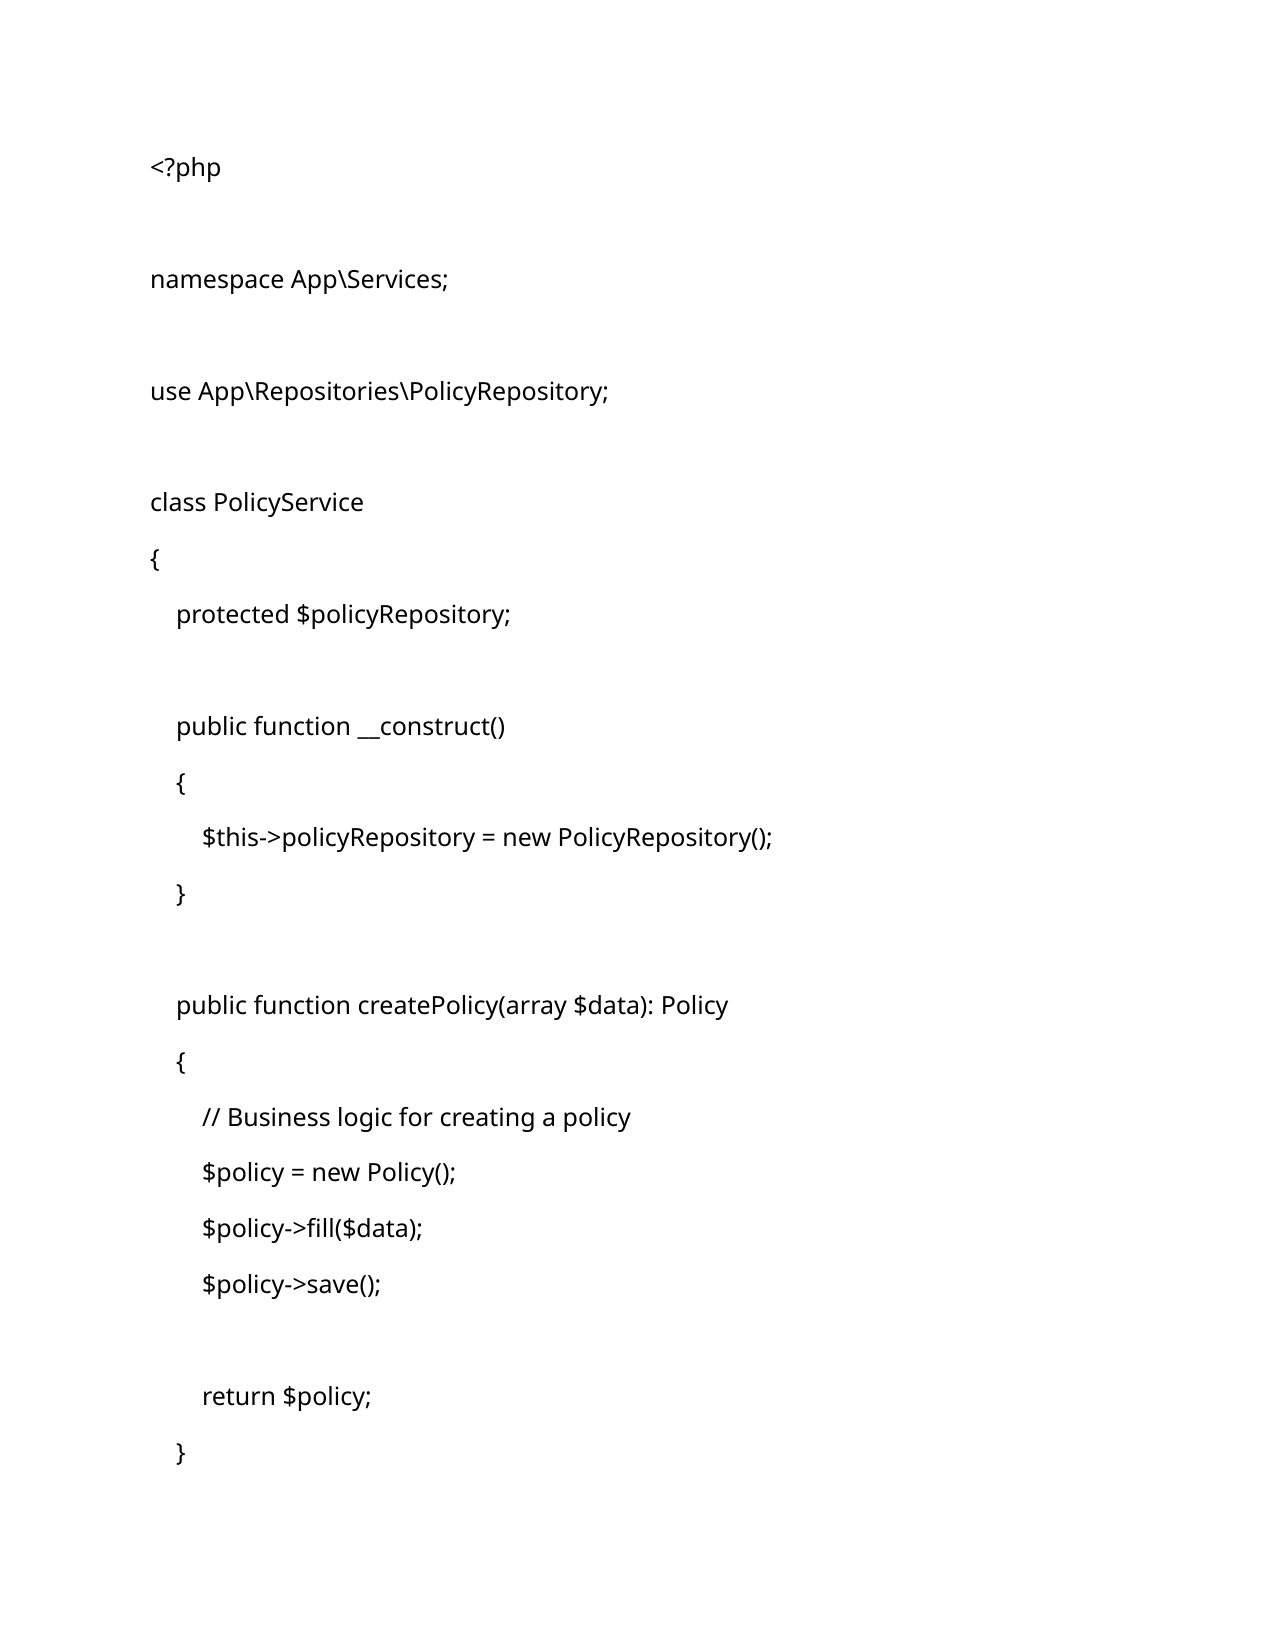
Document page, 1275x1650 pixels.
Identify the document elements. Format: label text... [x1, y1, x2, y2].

text } [150, 876, 1125, 910]
text class PolicyService [150, 485, 1125, 519]
text namespace App\Services; [150, 262, 1125, 296]
text public function createPolicy(array $data): Policy [150, 987, 1125, 1022]
text { [150, 1043, 1125, 1077]
text $this->policyRepository = new PolicyRepository(); [150, 820, 1125, 854]
text // Business logic for creating a policy [150, 1099, 1125, 1133]
text public function __construct() [150, 708, 1125, 742]
text return $policy; [150, 1378, 1125, 1412]
text } [150, 1434, 1125, 1468]
text $policy->save(); [150, 1267, 1125, 1301]
text $policy = new Policy(); [150, 1155, 1125, 1189]
text use App\Repositories\PolicyRepository; [150, 373, 1125, 407]
text { [150, 541, 1125, 575]
text { [150, 764, 1125, 798]
text <?php [150, 150, 1125, 184]
text protected $policyRepository; [150, 597, 1125, 631]
text $policy->fill($data); [150, 1211, 1125, 1245]
